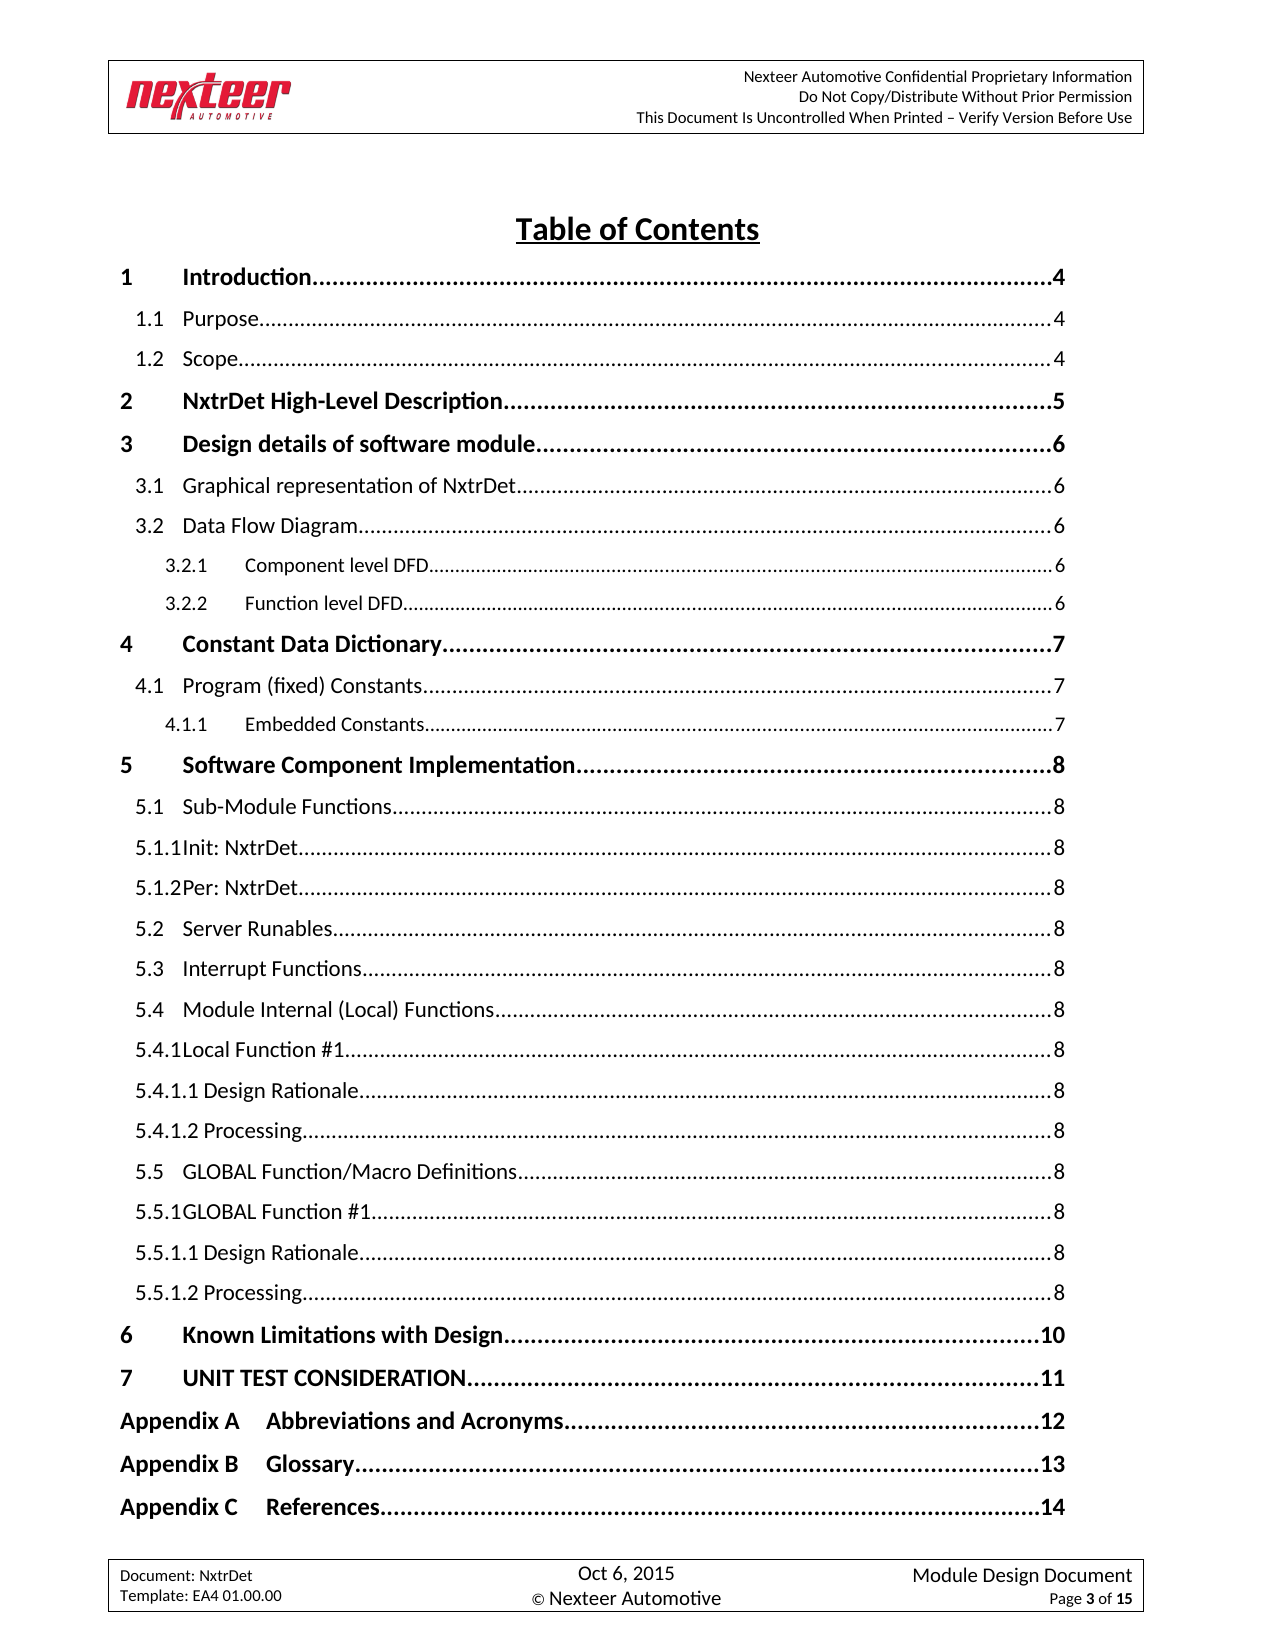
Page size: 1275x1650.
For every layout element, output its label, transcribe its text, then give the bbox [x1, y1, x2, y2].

text 1.2 Scope 4 [135, 344, 1155, 372]
text Table of Contents [120, 207, 1155, 248]
text 2 NxtrDet High-Level Description 5 [120, 385, 1155, 415]
text 5.2 Server Runables 8 [135, 914, 1155, 942]
text 1 Introduction 4 [120, 261, 1155, 291]
text 3.2 Data Flow Diagram 6 [135, 511, 1155, 539]
text 4.1 Program (fixed) Constants 7 [135, 671, 1155, 699]
text 3.1 Graphical representation of NxtrDet 6 [135, 471, 1155, 499]
text 4 Constant Data Dictionary 7 [120, 628, 1155, 658]
text 5.1.1 Init: NxtrDet 8 [135, 833, 1155, 861]
text 3 Design details of software module 6 [120, 428, 1155, 458]
text 7 UNIT TEST CONSIDERATION 11 [120, 1362, 1155, 1392]
text Appendix A Abbreviations and Acronyms 12 [120, 1405, 1155, 1436]
text 6 Known Limitations with Design 10 [120, 1319, 1155, 1349]
text 5.1.2 Per: NxtrDet 8 [135, 873, 1155, 901]
text 5.4.1 Local Function #1 8 [135, 1035, 1155, 1063]
text 4.1.1 Embedded Constants 7 [165, 711, 1155, 737]
text Appendix C References 14 [120, 1491, 1155, 1522]
text 1.1 Purpose 4 [135, 304, 1155, 332]
text 3.2.2 Function level DFD 6 [165, 590, 1155, 615]
text 5.3 Interrupt Functions 8 [135, 954, 1155, 982]
text 5.5 GLOBAL Function/Macro Definitions 8 [135, 1157, 1155, 1185]
text 5.5.1 GLOBAL Function #1 8 [135, 1197, 1155, 1225]
text 5.4 Module Internal (Local) Functions 8 [135, 995, 1155, 1023]
picture [120, 61, 295, 133]
text 5.5.1.2 Processing 8 [135, 1278, 1155, 1306]
text Appendix B Glossary 13 [120, 1448, 1155, 1478]
text 3.2.1 Component level DFD 6 [165, 552, 1155, 577]
text 5.4.1.2 Processing 8 [135, 1116, 1155, 1144]
text 5.4.1.1 Design Rationale 8 [135, 1076, 1155, 1104]
text 5.1 Sub-Module Functions 8 [135, 792, 1155, 820]
text 5 Software Component Implementation 8 [120, 749, 1155, 780]
text 5.5.1.1 Design Rationale 8 [135, 1238, 1155, 1266]
